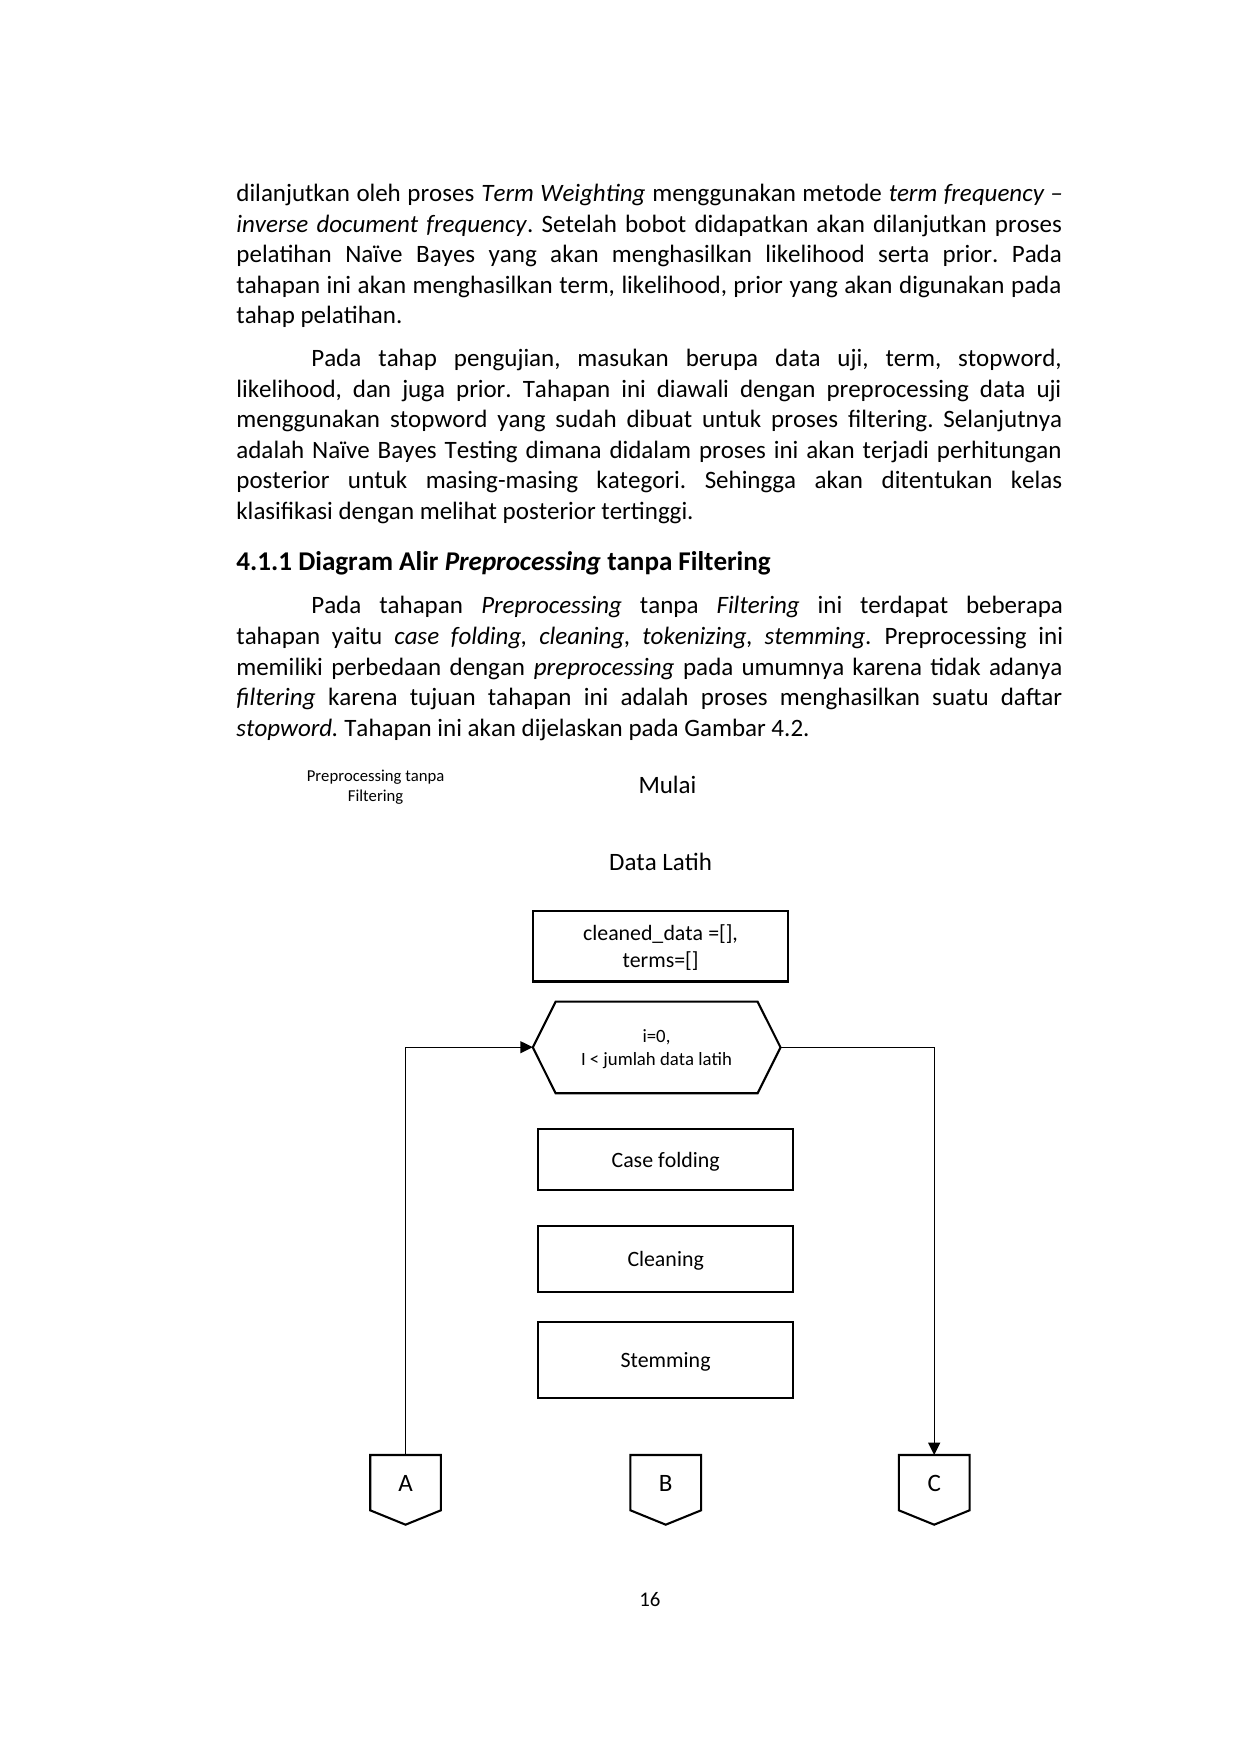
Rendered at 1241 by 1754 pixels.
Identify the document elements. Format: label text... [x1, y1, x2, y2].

text Pada tahapan Preprocessing tanpa Filtering ini terdapat beberapa tahapan yaitu case folding, cleaning, tokenizing, stemming. Preprocessing ini memiliki perbedaan dengan preprocessing pada umumnya karena tidak adanya filtering karena tujuan tahapan ini adalah proses menghasilkan suatu daftar stopword. Tahapan ini akan dijelaskan pada Gambar 4.2. [236, 590, 1063, 742]
text Pada tahap pengujian, masukan berupa data uji, term, stopword, likelihood, dan juga prior. Tahapan ini diawali dengan preprocessing data uji menggunakan stopword yang sudah dibuat untuk proses filtering. Selanjutnya adalah Naïve Bayes Testing dimana didalam proses ini akan terjadi perhitungan posterior untuk masing-masing kategori. Sehingga akan ditentukan kelas klasifikasi dengan melihat posterior tertinggi. [236, 342, 1063, 525]
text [236, 177, 1063, 330]
subtitle Diagram Alir Preprocessing tanpa Filtering [236, 544, 1063, 577]
